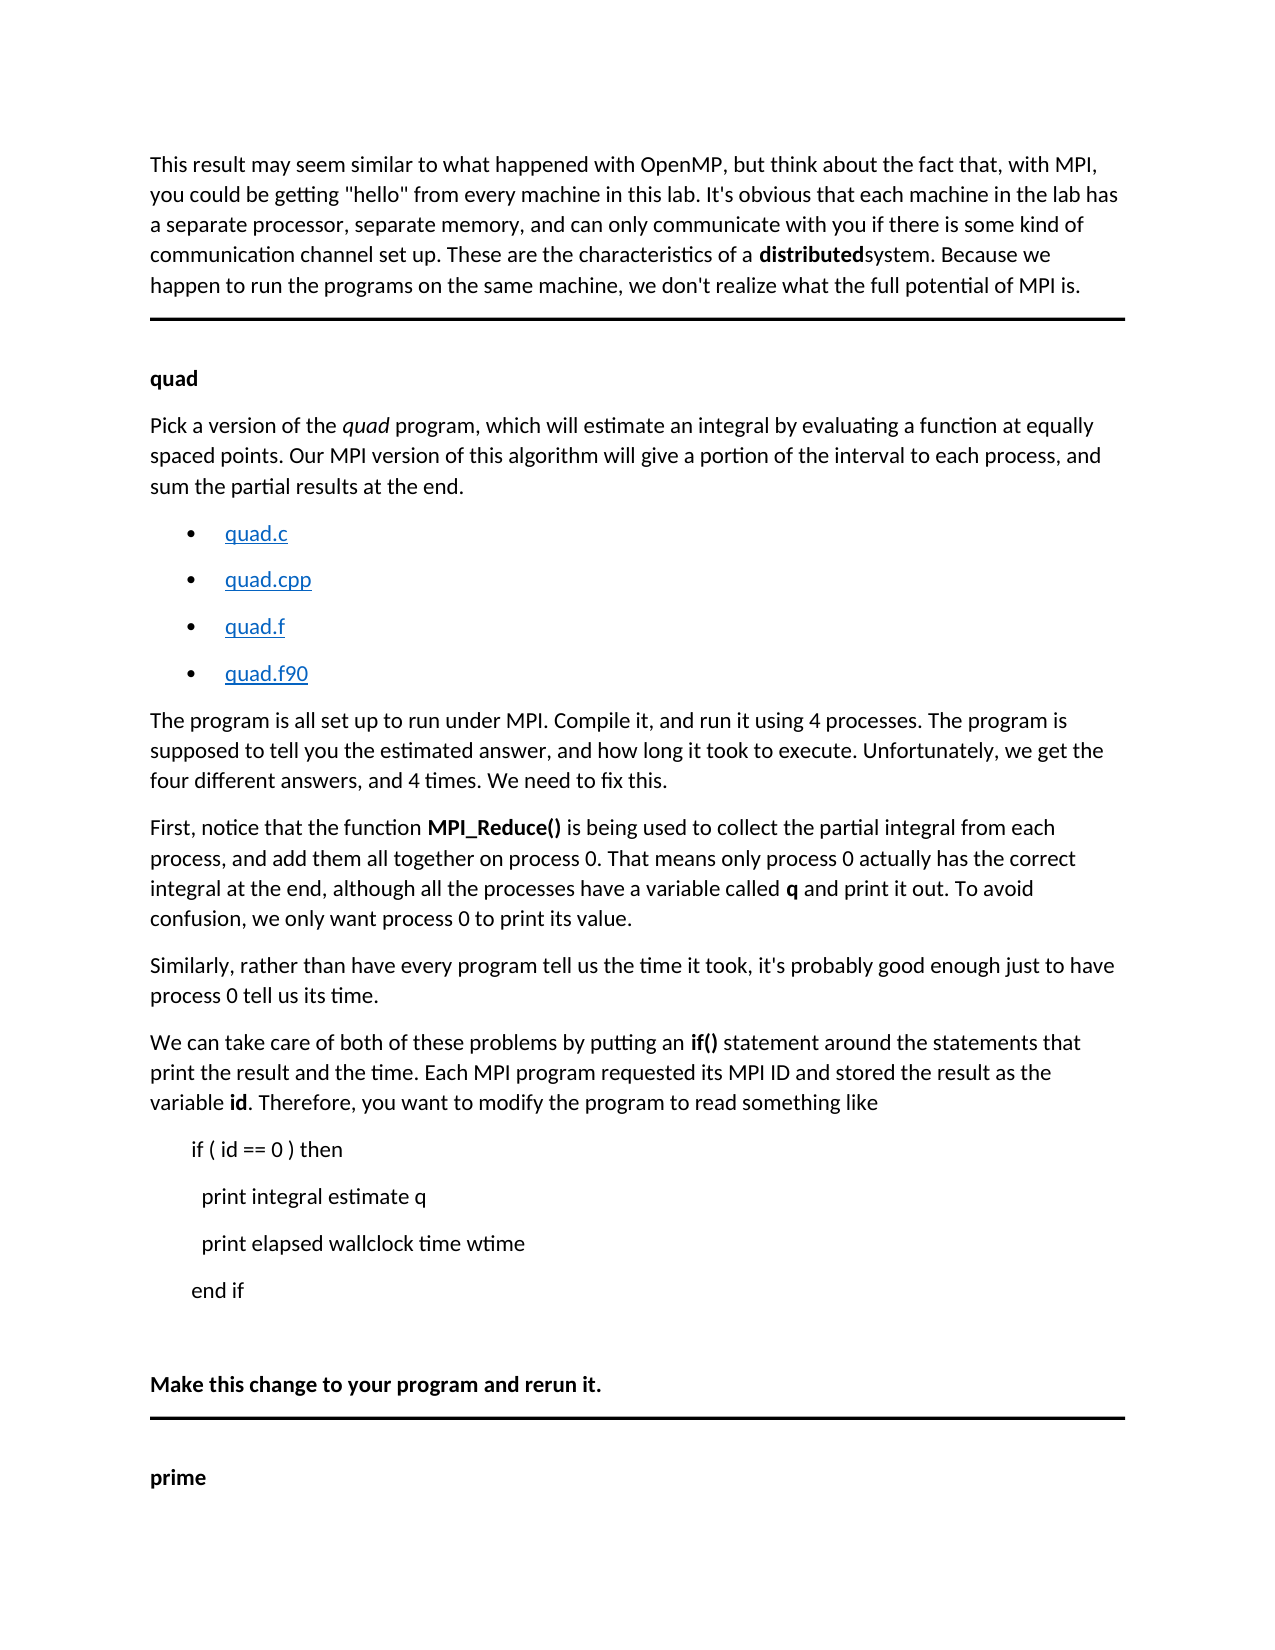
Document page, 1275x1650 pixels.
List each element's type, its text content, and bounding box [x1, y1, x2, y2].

text Make this change to your program and rerun it. [150, 1370, 1125, 1398]
text First, notice that the function MPI_Reduce() is being used to collect the partial integral from each process, and add them all together on process 0. That means only process 0 actually has the correct integral at the end, although all the processes have a variable called q and print it out. To avoid confusion, we only want process 0 to print its value. [150, 813, 1125, 932]
list quad.f90 [187, 659, 1125, 687]
list quad.cpp [187, 566, 1125, 594]
text We can take care of both of these problems by putting an if() statement around the statements that print the result and the time. Each MPI program requested its MPI ID and stored the result as the variable id. Therefore, you want to modify the program to read something like [150, 1028, 1125, 1117]
text quad [150, 364, 1125, 393]
text print elapsed wallclock time wtime [150, 1229, 1125, 1257]
list quad.c [187, 519, 1125, 547]
list quad.f [187, 612, 1125, 641]
text end if [150, 1276, 1125, 1304]
text Similarly, rather than have every program tell us the time it took, it's probably good enough just to have process 0 tell us its time. [150, 951, 1125, 1009]
text Pick a version of the quad program, which will estimate an integral by evaluating a function at equally spaced points. Our MPI version of this algorithm will give a portion of the interval to each process, and sum the partial results at the end. [150, 411, 1125, 500]
text prime [150, 1463, 1125, 1492]
text The program is all set up to run under MPI. Compile it, and run it using 4 processes. The program is supposed to tell you the estimated answer, and how long it took to execute. Unfortunately, we get the four different answers, and 4 times. We need to fix this. [150, 706, 1125, 795]
text This result may seem similar to what happened with OpenMP, but think about the fact that, with MPI, you could be getting "hello" from every machine in this lab. It's obvious that each machine in the lab has a separate processor, separate memory, and can only communicate with you if there is some kind of communication channel set up. These are the characteristics of a distributedsystem. Because we happen to run the programs on the same machine, we don't realize what the full potential of MPI is. [150, 150, 1125, 299]
text print integral estimate q [150, 1182, 1125, 1210]
text if ( id == 0 ) then [150, 1135, 1125, 1163]
